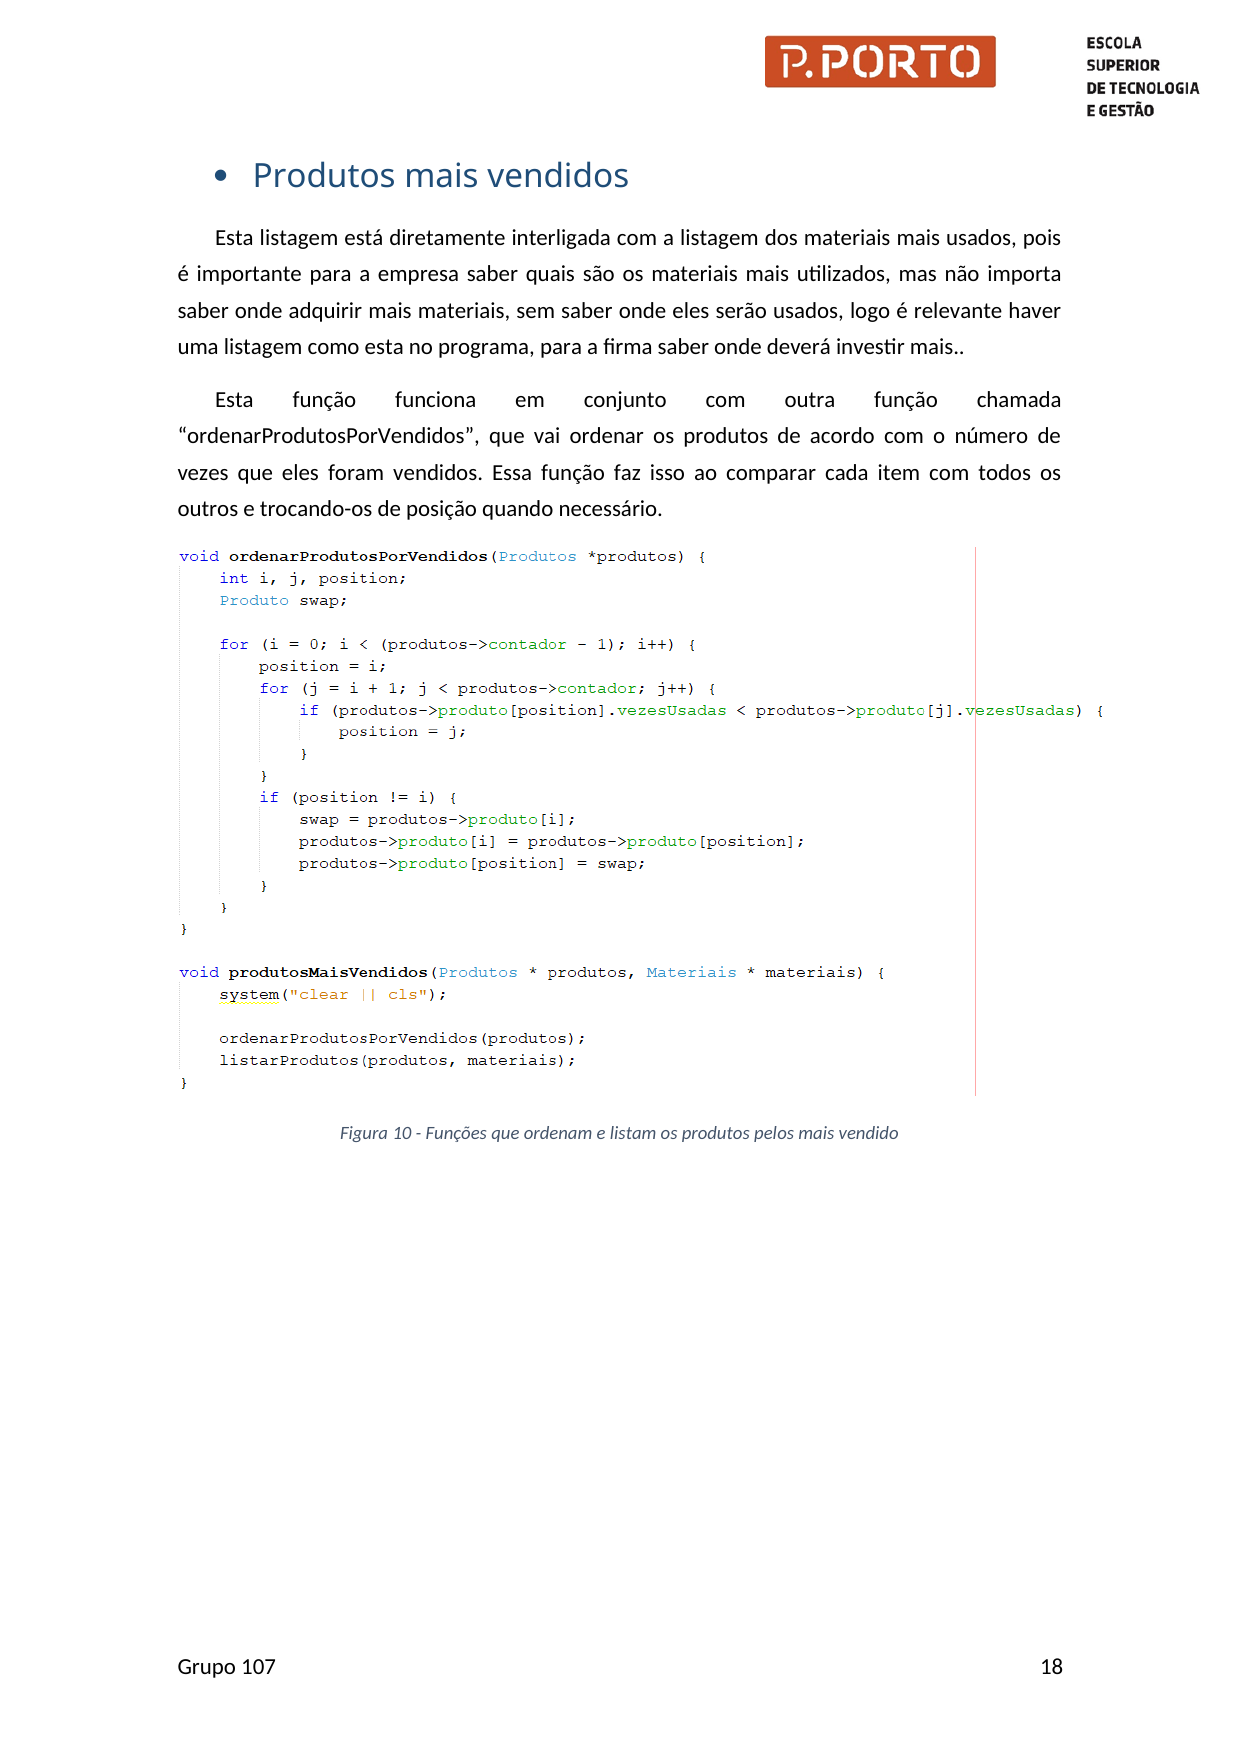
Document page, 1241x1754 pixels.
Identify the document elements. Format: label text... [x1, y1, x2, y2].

picture [765, 34, 1202, 120]
subtitle Produtos mais vendidos [215, 152, 1063, 197]
picture [177, 547, 1110, 1096]
text Esta listagem está diretamente interligada com a listagem dos materiais mais usados, pois é importante para a empresa saber quais são os materiais mais utilizados, mas não importa saber onde adquirir mais materiais, sem saber onde eles serão usados, logo é relevante haver uma listagem como esta no programa, para a firma saber onde deverá investir mais.. [177, 223, 1063, 360]
text Esta função funciona em conjunto com outra função chamada “ordenarProdutosPorVendidos”, que vai ordenar os produtos de acordo com o número de vezes que eles foram vendidos. Essa função faz isso ao comparar cada item com todos os outros e trocando-os de posição quando necessário. [177, 385, 1063, 522]
